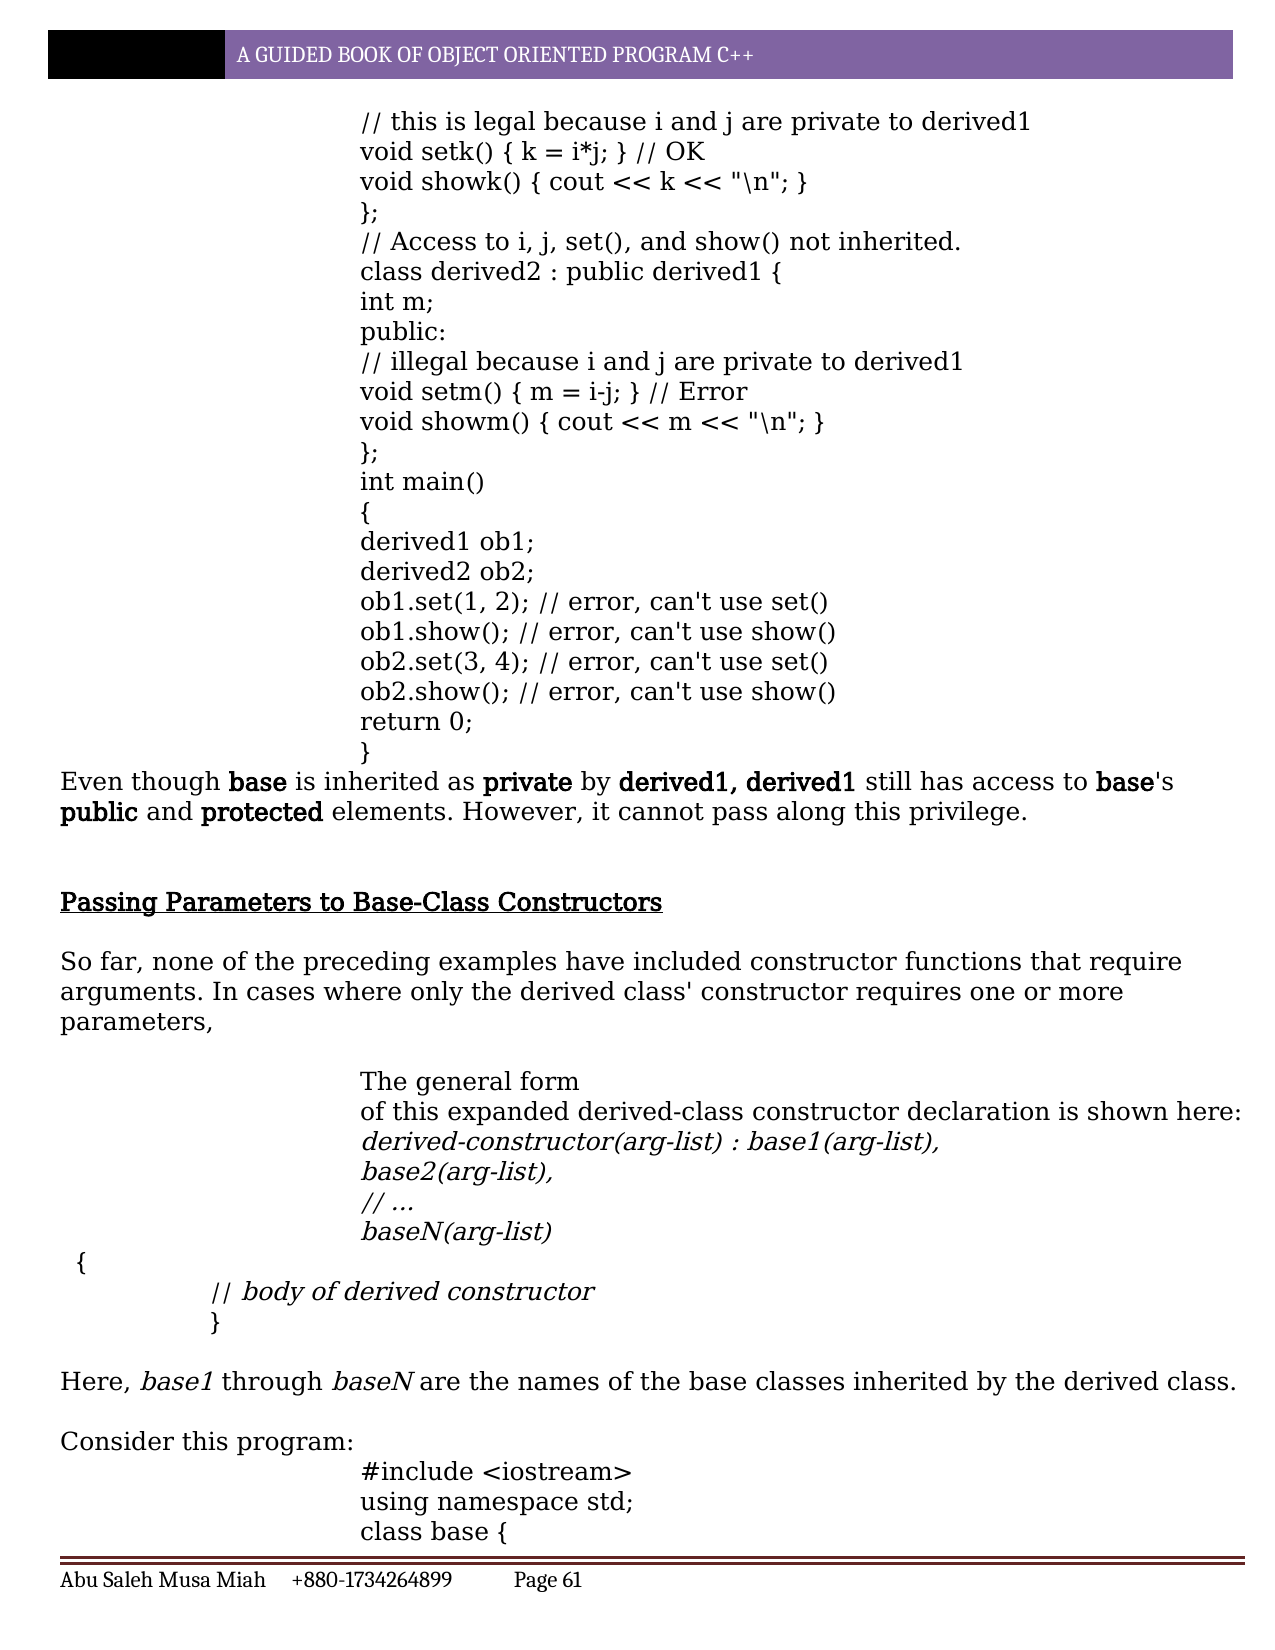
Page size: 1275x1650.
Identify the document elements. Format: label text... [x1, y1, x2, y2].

text }; [360, 196, 1245, 226]
text #include <iostream> [360, 1456, 1245, 1486]
text derived2 ob2; [360, 556, 1245, 586]
text { [60, 1246, 1245, 1276]
text // illegal because i and j are private to derived1 [360, 346, 1245, 376]
text Consider this program: [60, 1426, 1245, 1456]
text of this expanded derived-class constructor declaration is shown here: [360, 1096, 1245, 1126]
text ob2.show(); // error, can't use show() [360, 676, 1245, 706]
text return 0; [360, 706, 1245, 736]
text int main() [360, 466, 1245, 496]
text void showm() { cout << m << "\n"; } [360, 406, 1245, 436]
text // this is legal because i and j are private to derived1 [360, 106, 1245, 136]
text Here, base1 through baseN are the names of the base classes inherited by the derived class. [60, 1366, 1245, 1396]
text }; [360, 436, 1245, 466]
text void setk() { k = i*j; } // OK [360, 136, 1245, 166]
text Passing Parameters to Base-Class Constructors [60, 886, 1245, 916]
text derived1 ob1; [360, 526, 1245, 556]
text void showk() { cout << k << "\n"; } [360, 166, 1245, 196]
text base2(arg-list), [360, 1156, 1245, 1186]
text using namespace std; [360, 1486, 1245, 1516]
text baseN(arg-list) [360, 1216, 1245, 1246]
text // ... [360, 1186, 1245, 1216]
text ob1.set(1, 2); // error, can't use set() [360, 586, 1245, 616]
text { [360, 496, 1245, 526]
text // body of derived constructor [210, 1276, 1245, 1306]
text ob2.set(3, 4); // error, can't use set() [360, 646, 1245, 676]
text class derived2 : public derived1 { [360, 256, 1245, 286]
text The general form [360, 1066, 1245, 1096]
text derived-constructor(arg-list) : base1(arg-list), [360, 1126, 1245, 1156]
text ob1.show(); // error, can't use show() [360, 616, 1245, 646]
text class base { [360, 1516, 1245, 1546]
text } [360, 736, 1245, 766]
text So far, none of the preceding examples have included constructor functions that require arguments. In cases where only the derived class' constructor requires one or more parameters, [60, 946, 1245, 1036]
text void setm() { m = i-j; } // Error [360, 376, 1245, 406]
text Even though base is inherited as private by derived1, derived1 still has access to base's public and protected elements. However, it cannot pass along this privilege. [60, 766, 1245, 826]
text // Access to i, j, set(), and show() not inherited. [360, 226, 1245, 256]
text } [210, 1306, 1245, 1336]
text int m; [360, 286, 1245, 316]
text public: [360, 316, 1245, 346]
